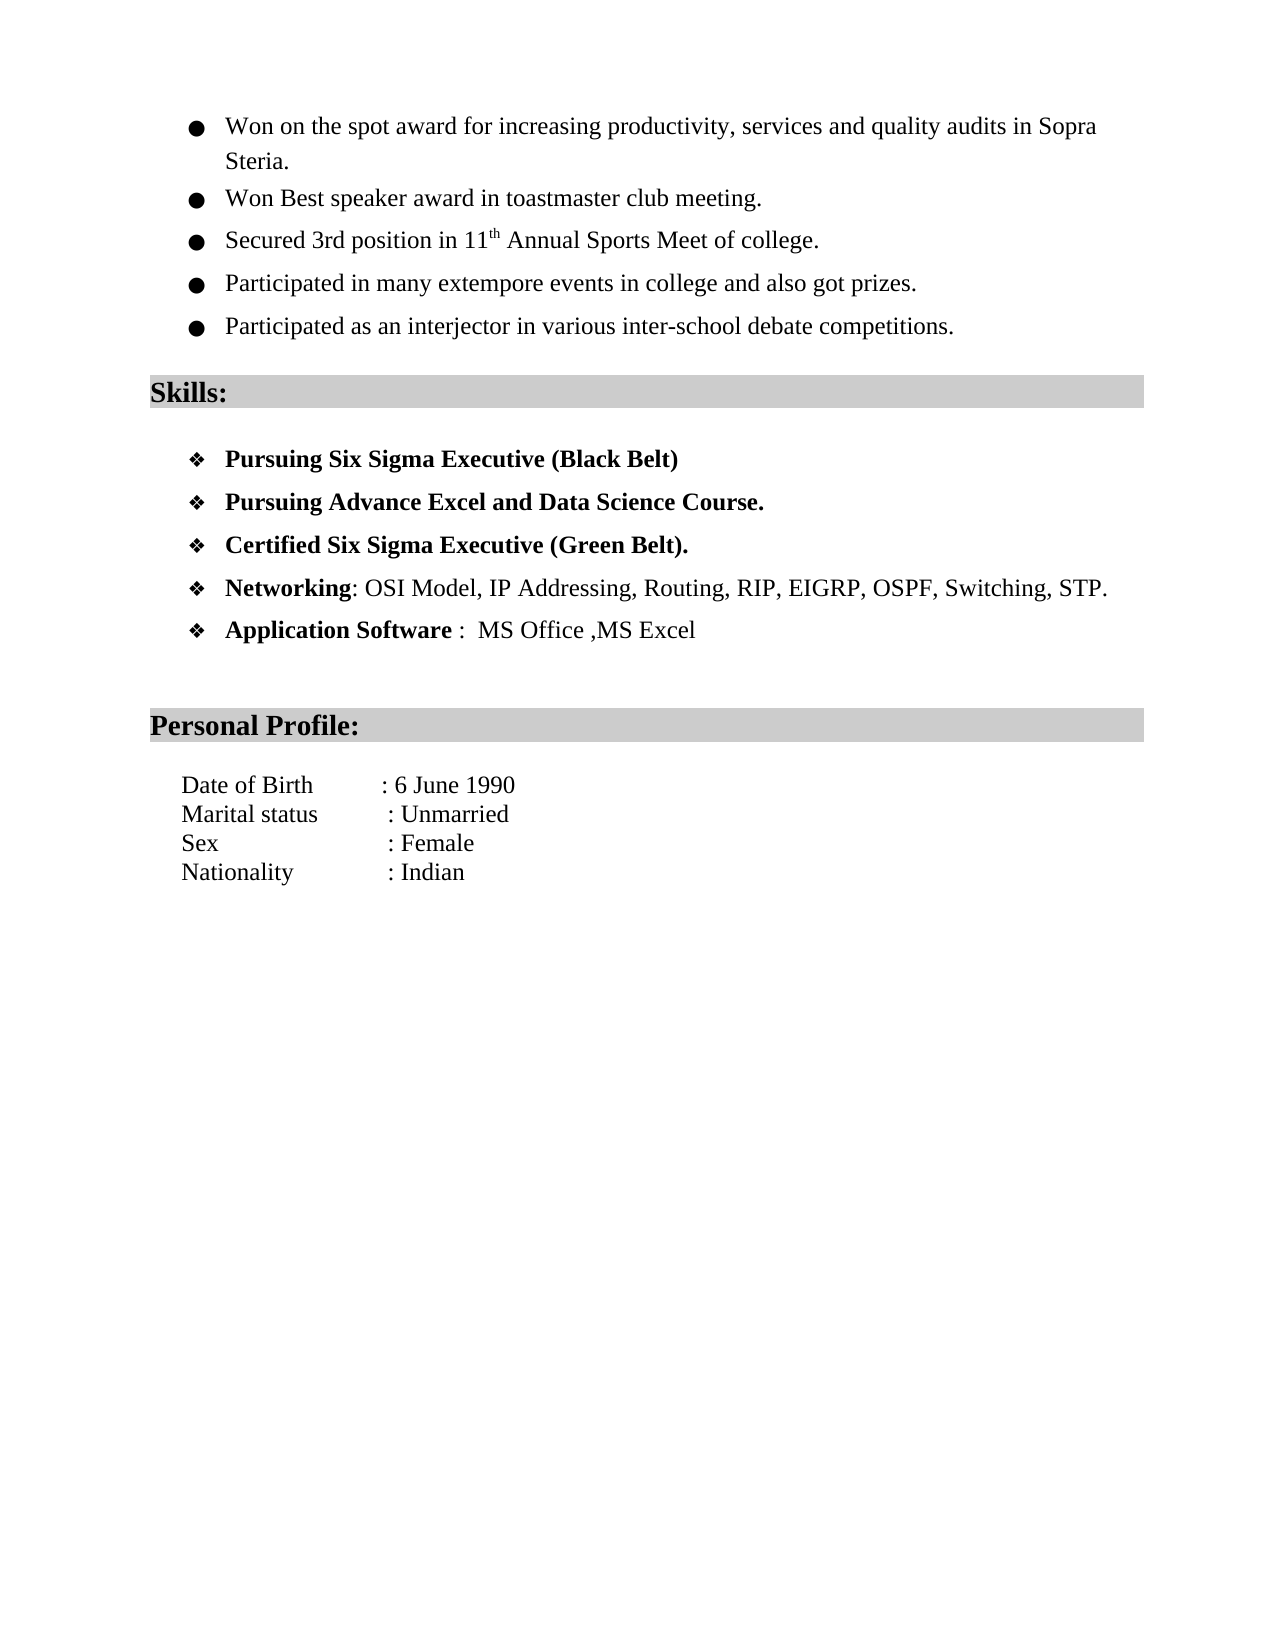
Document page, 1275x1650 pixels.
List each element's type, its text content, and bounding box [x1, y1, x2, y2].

text Personal Profile: [150, 708, 1144, 742]
list Participated as an interjector in various inter-school debate competitions. [187, 303, 1200, 346]
text Marital status : Unmarried [150, 799, 1144, 828]
list Pursuing Advance Excel and Data Science Course. [187, 480, 1144, 522]
list Participated in many extempore events in college and also got prizes. [187, 261, 1200, 303]
list Application Software : MS Office ,MS Excel [187, 608, 1144, 651]
text Sex : Female [150, 828, 1144, 857]
list Won on the spot award for increasing productivity, services and quality audits in Sopra Steria. [187, 104, 1144, 175]
text Skills: [150, 375, 1144, 408]
list Networking: OSI Model, IP Addressing, Routing, RIP, EIGRP, OSPF, Switching, STP. [187, 565, 1144, 608]
text Nationality : Indian [150, 857, 1144, 885]
text Date of Birth : 6 June 1990 [150, 770, 1144, 799]
list Pursuing Six Sigma Executive (Black Belt) [187, 437, 1144, 480]
list Secured 3rd position in 11th Annual Sports Meet of college. [187, 218, 1200, 261]
list Certified Six Sigma Executive (Green Belt). [187, 522, 1144, 565]
list Won Best speaker award in toastmaster club meeting. [187, 175, 1144, 218]
